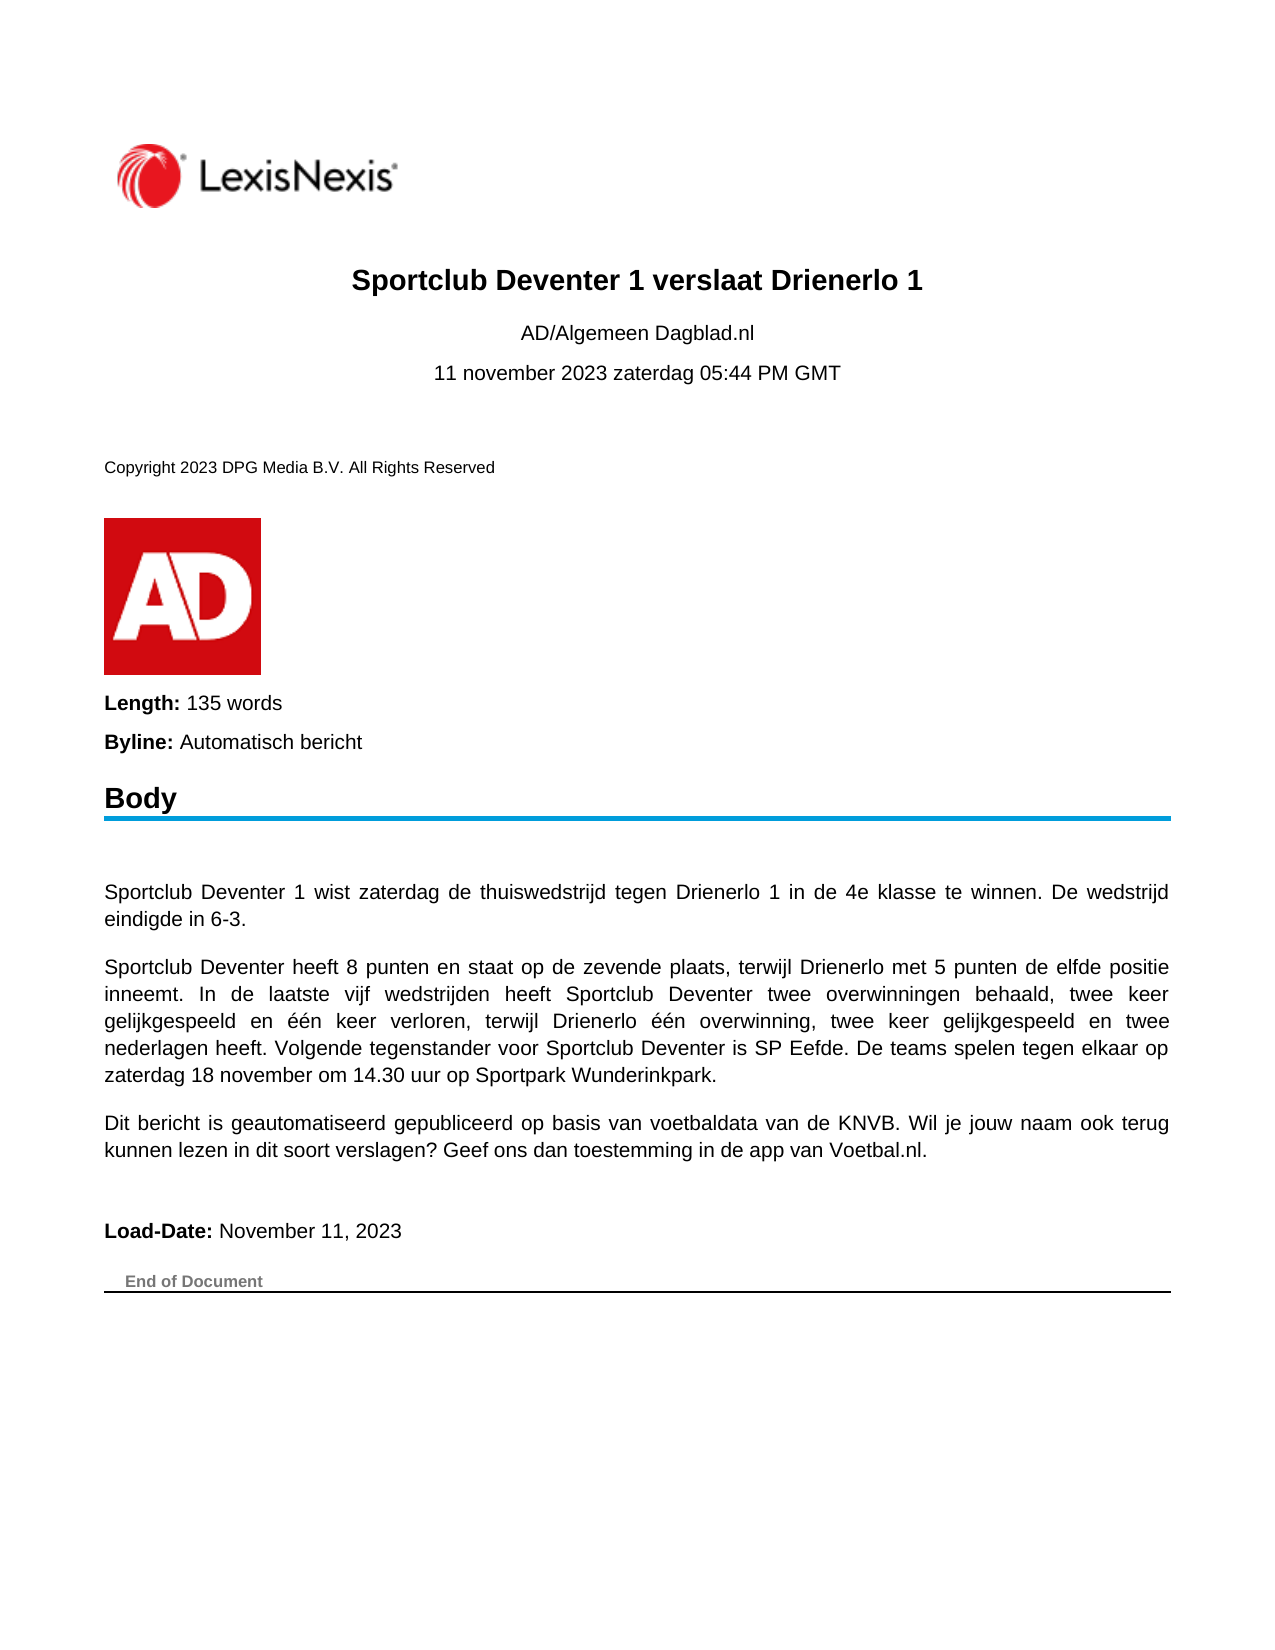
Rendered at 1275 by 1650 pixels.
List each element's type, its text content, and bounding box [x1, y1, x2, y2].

subtitle Sportclub Deventer 1 verslaat Drienerlo 1 [104, 261, 1171, 297]
text Sportclub Deventer 1 wist zaterdag de thuiswedstrijd tegen Drienerlo 1 in de 4e klasse te winnen. De wedstrijd eindigde in 6-3. [104, 877, 1171, 931]
text Byline: Automatisch bericht [104, 727, 1171, 754]
text Body [104, 779, 1171, 814]
picture [104, 144, 412, 208]
picture [104, 518, 261, 675]
text End of Document [125, 1272, 1171, 1291]
text Dit bericht is geautomatiseerd gepubliceerd op basis van voetbaldata van de KNVB. Wil je jouw naam ook terug kunnen lezen in dit soort verslagen? Geef ons dan toestemming in de app van Voetbal.nl. [104, 1108, 1171, 1162]
text Load-Date: November 11, 2023 [104, 1187, 1171, 1243]
text Sportclub Deventer heeft 8 punten en staat op de zevende plaats, terwijl Drienerlo met 5 punten de elfde positie inneemt. In de laatste vijf wedstrijden heeft Sportclub Deventer twee overwinningen behaald, twee keer gelijkgespeeld en één keer verloren, terwijl Drienerlo één overwinning, twee keer gelijkgespeeld en twee nederlagen heeft. Volgende tegenstander voor Sportclub Deventer is SP Eefde. De teams spelen tegen elkaar op zaterdag 18 november om 14.30 uur op Sportpark Wunderinkpark. [104, 952, 1171, 1087]
text Copyright 2023 DPG Media B.V. All Rights Reserved [104, 426, 1171, 477]
text 11 november 2023 zaterdag 05:44 PM GMT [104, 357, 1171, 384]
text AD/Algemeen Dagblad.nl [104, 318, 1171, 345]
text Length: 135 words [104, 687, 1171, 714]
